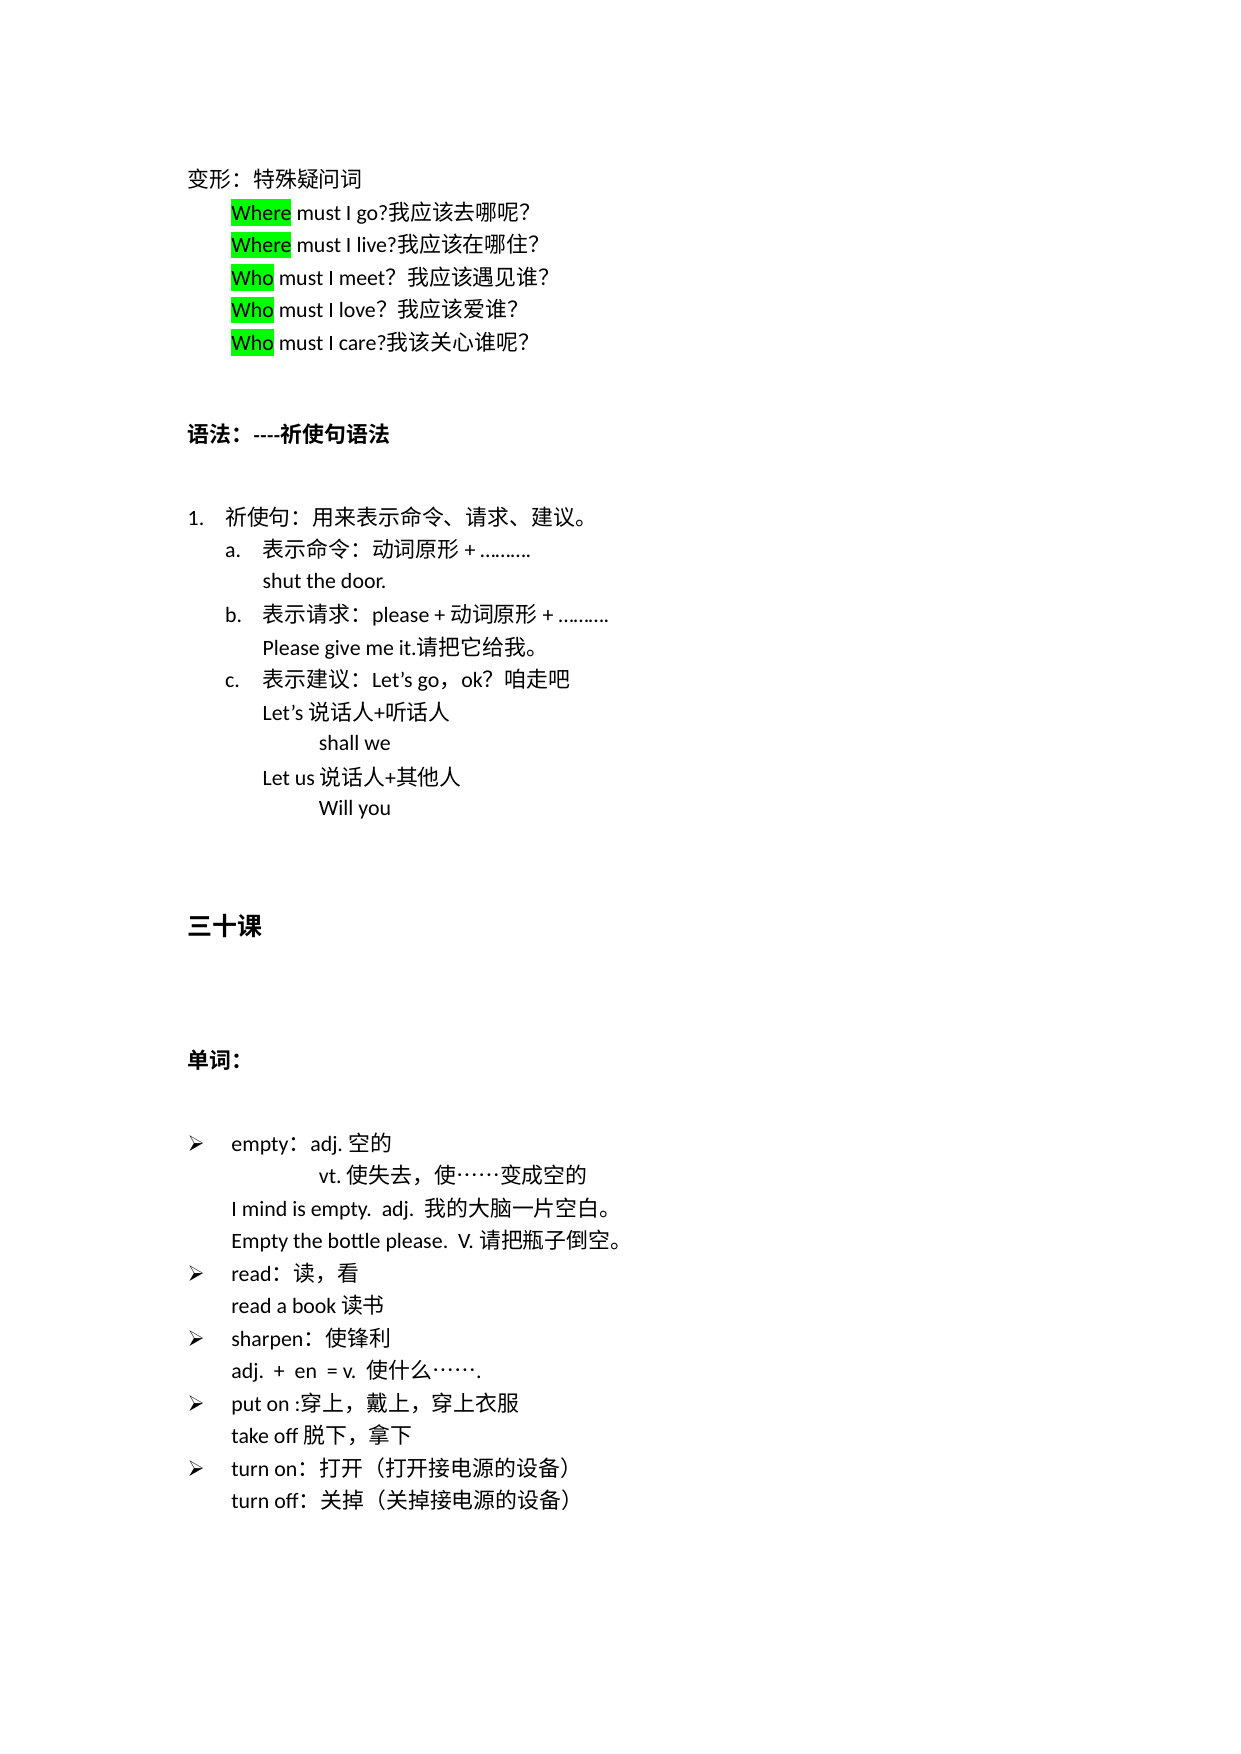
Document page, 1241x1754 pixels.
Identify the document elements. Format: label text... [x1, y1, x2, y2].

list Let us说话人+其他人 [262, 759, 1053, 792]
subtitle 单词： [187, 1042, 1053, 1075]
list Let’s 说话人+听话人 [262, 694, 1053, 727]
list 表示请求：please + 动词原形 + ………. [225, 597, 1053, 629]
list shall we [262, 727, 1053, 759]
list vt. 使失去，使……变成空的 [319, 1158, 1053, 1190]
text Who must I meet？我应该遇见谁？ [187, 259, 1053, 292]
list take off 脱下，拿下 [231, 1418, 1053, 1450]
list 祈使句：用来表示命令、请求、建议。 [187, 499, 1053, 532]
text I mind is empty. adj. 我的大脑一片空白。 [187, 1190, 1053, 1223]
text Where must I go?我应该去哪呢？ [187, 194, 1053, 227]
text 变形：特殊疑问词 [187, 162, 1053, 194]
list turn off：关掉（关掉接电源的设备） [231, 1483, 1053, 1515]
list 表示建议：Let’s go，ok？咱走吧 [225, 662, 1053, 694]
list empty：adj. 空的 [187, 1125, 1053, 1158]
text shut the door. [262, 564, 1053, 597]
list adj. + en = v. 使什么……. [231, 1353, 1053, 1385]
list sharpen：使锋利 [187, 1320, 1053, 1353]
text read a book读书 [231, 1288, 1053, 1320]
subtitle 三十课 [187, 892, 1053, 957]
list turn on：打开（打开接电源的设备） [187, 1450, 1053, 1483]
text Empty the bottle please. V. 请把瓶子倒空。 [187, 1223, 1053, 1255]
text Please give me it.请把它给我。 [262, 629, 1053, 662]
list put on :穿上，戴上，穿上衣服 [187, 1385, 1053, 1418]
list read：读，看 [187, 1255, 1053, 1288]
text Who must I love？我应该爱谁？ [187, 292, 1053, 324]
subtitle 语法：----祈使句语法 [187, 417, 1053, 449]
list 表示命令：动词原形 + ………. [225, 532, 1053, 564]
text Where must I live?我应该在哪住？ [187, 227, 1053, 259]
list Will you [262, 792, 1053, 824]
text Who must I care?我该关心谁呢？ [187, 324, 1053, 357]
